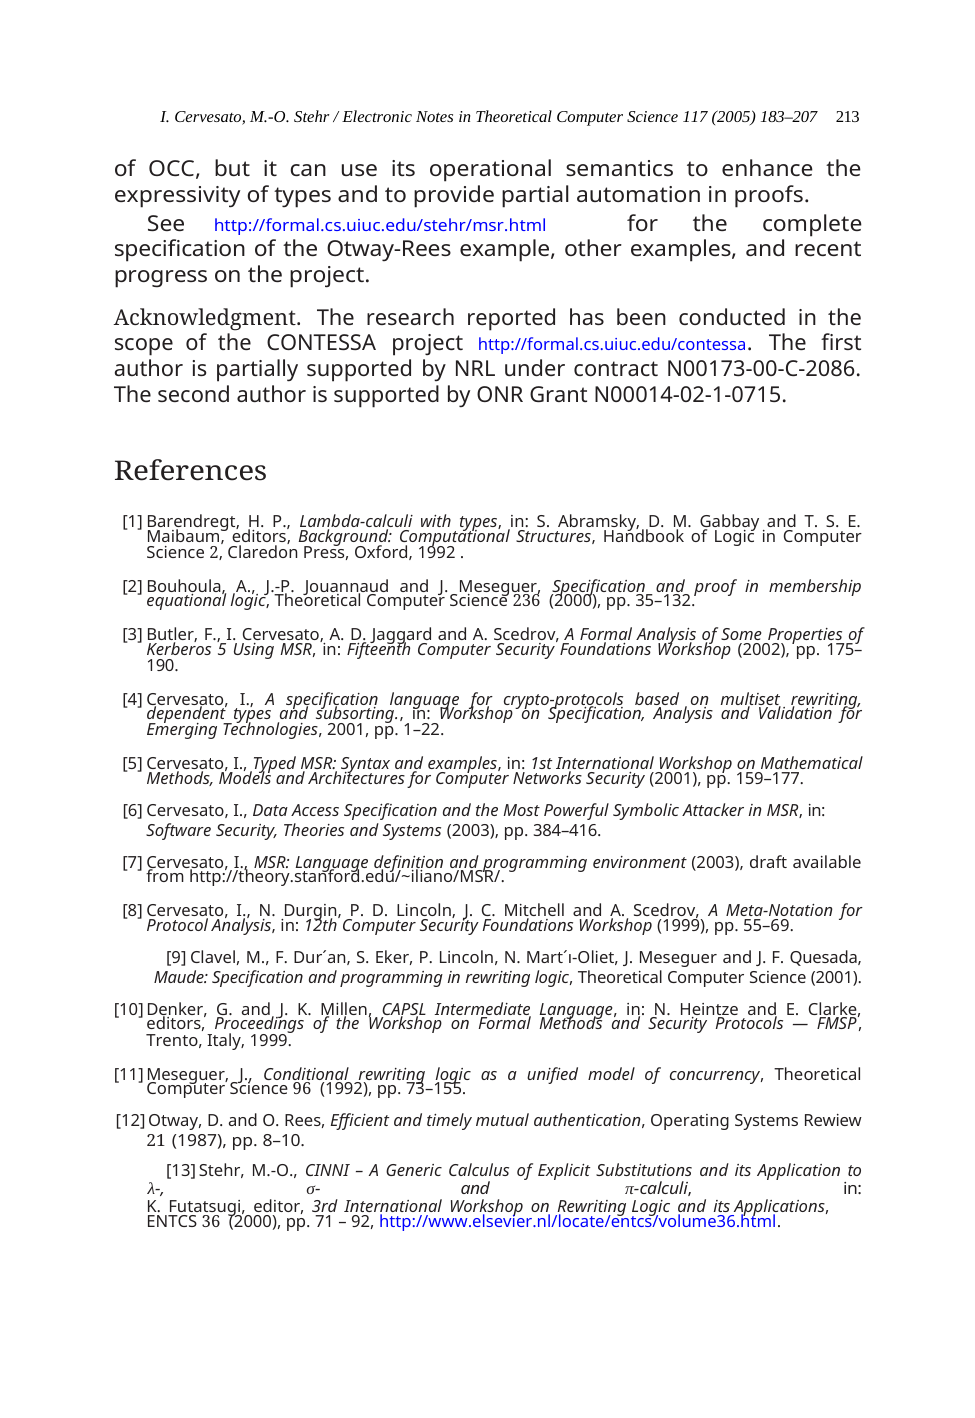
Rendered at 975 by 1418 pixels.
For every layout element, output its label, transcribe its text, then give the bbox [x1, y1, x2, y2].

list Stehr, M.-O., CINNI – A Generic Calculus of Explicit Substitutions and its Application to [102, 1161, 862, 1181]
list Cervesato, I., A speciﬁcation language for crypto-protocols based on multiset rewriting, dependent types and subsorting., in: Workshop on Speciﬁcation, Analysis and Validation for Emerging Technologies, 2001, pp. 1–22. [122, 692, 862, 741]
list Otway, D. and O. Rees, Efficient and timely mutual authentication, Operating Systems Rewiew [102, 1110, 862, 1131]
text λ-, σ- and π-calculi, in: [102, 1181, 862, 1198]
text Software Security, Theories and Systems (2003), pp. 384–416. [146, 820, 879, 840]
text Maude: Speciﬁcation and programming in rewriting logic, Theoretical Computer Science (2001). [108, 967, 862, 988]
text of OCC, but it can use its operational semantics to enhance the expressivity of types and to provide partial automation in proofs. [113, 156, 862, 208]
list Cervesato, I., Data Access Speciﬁcation and the Most Powerful Symbolic Attacker in MSR, in: [122, 800, 879, 820]
list Cervesato, I., N. Durgin, P. D. Lincoln, J. C. Mitchell and A. Scedrov, A Meta-Notation for Protocol Analysis, in: 12th Computer Security Foundations Workshop (1999), pp. 55–69. [122, 904, 862, 936]
text 21 (1987), pp. 8–10. [146, 1131, 879, 1151]
list Denker, G. and J. K. Millen, CAPSL Intermediate Language, in: N. Heintze and E. Clarke, editors, Proceedings of the Workshop on Formal Methods and Security Protocols — FMSP, Trento, Italy, 1999. [113, 1002, 862, 1051]
list Bouhoula, A., J.-P. Jouannaud and J. Meseguer, Speciﬁcation and proof in membership equational logic, Theoretical Computer Science 236 (2000), pp. 35–132. [122, 579, 862, 611]
list Cervesato, I., Typed MSR: Syntax and examples, in: 1st International Workshop on Mathematical Methods, Models and Architectures for Computer Networks Security (2001), pp. 159–177. [122, 757, 863, 789]
list Butler, F., I. Cervesato, A. D. Jaggard and A. Scedrov, A Formal Analysis of Some Properties of Kerberos 5 Using MSR, in: Fifteenth Computer Security Foundations Workshop (2002), pp. 175–190. [122, 628, 862, 676]
list Barendregt, H. P., Lambda-calculi with types, in: S. Abramsky, D. M. Gabbay and T. S. E. Maibaum, editors, Background: Computational Structures, Handbook of Logic in Computer Science 2, Claredon Press, Oxford, 1992 . [122, 515, 862, 563]
list Cervesato, I., MSR: Language deﬁnition and programming environment (2003), draft available from http://theory.stanford.edu/~iliano/MSR/. [122, 856, 862, 887]
text K. Futatsugi, editor, 3rd International Workshop on Rewriting Logic and its Applications, ENTCS 36 (2000), pp. 71 – 92, http://www.elsevier.nl/locate/entcs/volume36.html. [146, 1200, 879, 1232]
text See http://formal.cs.uiuc.edu/stehr/msr.html for the complete specification of the Otway-Rees example, other examples, and recent progress on the project. [113, 210, 862, 289]
subtitle References [113, 451, 879, 488]
list Clavel, M., F. Dur´an, S. Eker, P. Lincoln, N. Mart´ı-Oliet, J. Meseguer and J. F. Quesada, [102, 947, 862, 967]
list Meseguer, J., Conditional rewriting logic as a uniﬁed model of concurrency, Theoretical Computer Science 96 (1992), pp. 73–155. [113, 1067, 862, 1099]
text Acknowledgment. The research reported has been conducted in the scope of the CONTESSA project http://formal.cs.uiuc.edu/contessa. The first author is partially supported by NRL under contract N00173-00-C-2086. The second author is supported by ONR Grant N00014-02-1-0715. [113, 304, 862, 409]
